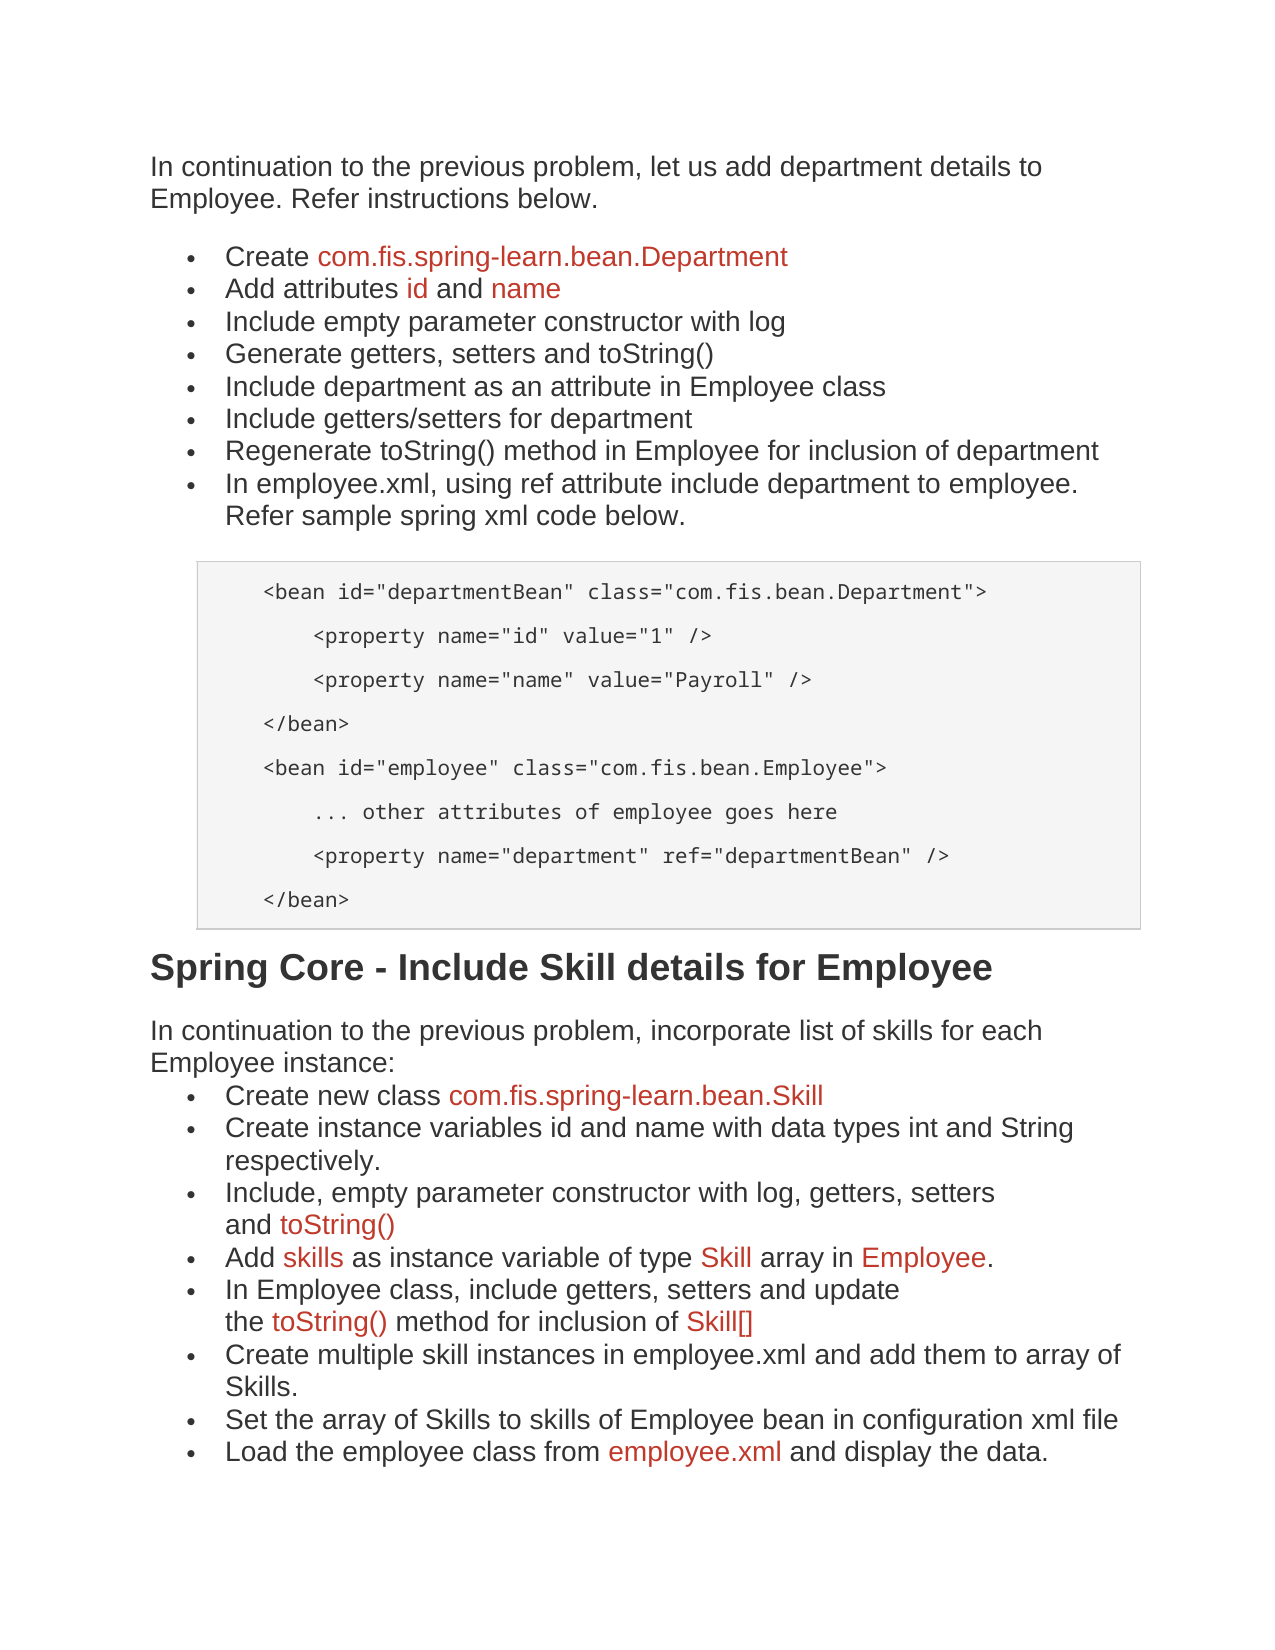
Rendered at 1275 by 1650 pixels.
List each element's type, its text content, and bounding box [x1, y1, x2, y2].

list Add skills as instance variable of type Skill array in Employee. [187, 1241, 1125, 1273]
list In employee.xml, using ref attribute include department to employee. Refer sample spring xml code below. [187, 467, 1125, 532]
text <property name="id" value="1" /> [198, 605, 1140, 649]
list Include, empty parameter constructor with log, getters, setters and toString() [187, 1176, 1125, 1241]
list Generate getters, setters and toString() [187, 337, 1125, 369]
text Spring Core - Include Skill details for Employee In continuation to the previous problem, incorporate list of skills for each Employee instance: [150, 946, 1125, 1079]
text <property name="department" ref="departmentBean" /> [198, 825, 1140, 869]
text </bean> [198, 869, 1140, 928]
list Add attributes id and name [187, 272, 1125, 305]
list Create com.fis.spring-learn.bean.Department [187, 240, 1125, 272]
list In Employee class, include getters, setters and update the toString() method for inclusion of Skill[] [187, 1273, 1125, 1338]
text <property name="name" value="Payroll" /> [198, 649, 1140, 693]
list Create instance variables id and name with data types int and String respectively. [187, 1111, 1125, 1176]
list Load the employee class from employee.xml and display the data. [187, 1435, 1125, 1467]
text ... other attributes of employee goes here [198, 781, 1140, 825]
list Include department as an attribute in Employee class [187, 369, 1125, 402]
list Include empty parameter constructor with log [187, 305, 1125, 337]
text <bean id="employee" class="com.fis.bean.Employee"> [198, 737, 1140, 781]
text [150, 150, 1125, 240]
list Create multiple skill instances in employee.xml and add them to array of Skills. [187, 1338, 1125, 1403]
text </bean> [198, 693, 1140, 737]
list Set the array of Skills to skills of Employee bean in configuration xml file [187, 1403, 1125, 1435]
text <bean id="departmentBean" class="com.fis.bean.Department"> [198, 562, 1140, 605]
list Regenerate toString() method in Employee for inclusion of department [187, 434, 1125, 467]
list Include getters/setters for department [187, 402, 1125, 434]
list Create new class com.fis.spring-learn.bean.Skill [187, 1079, 1125, 1111]
